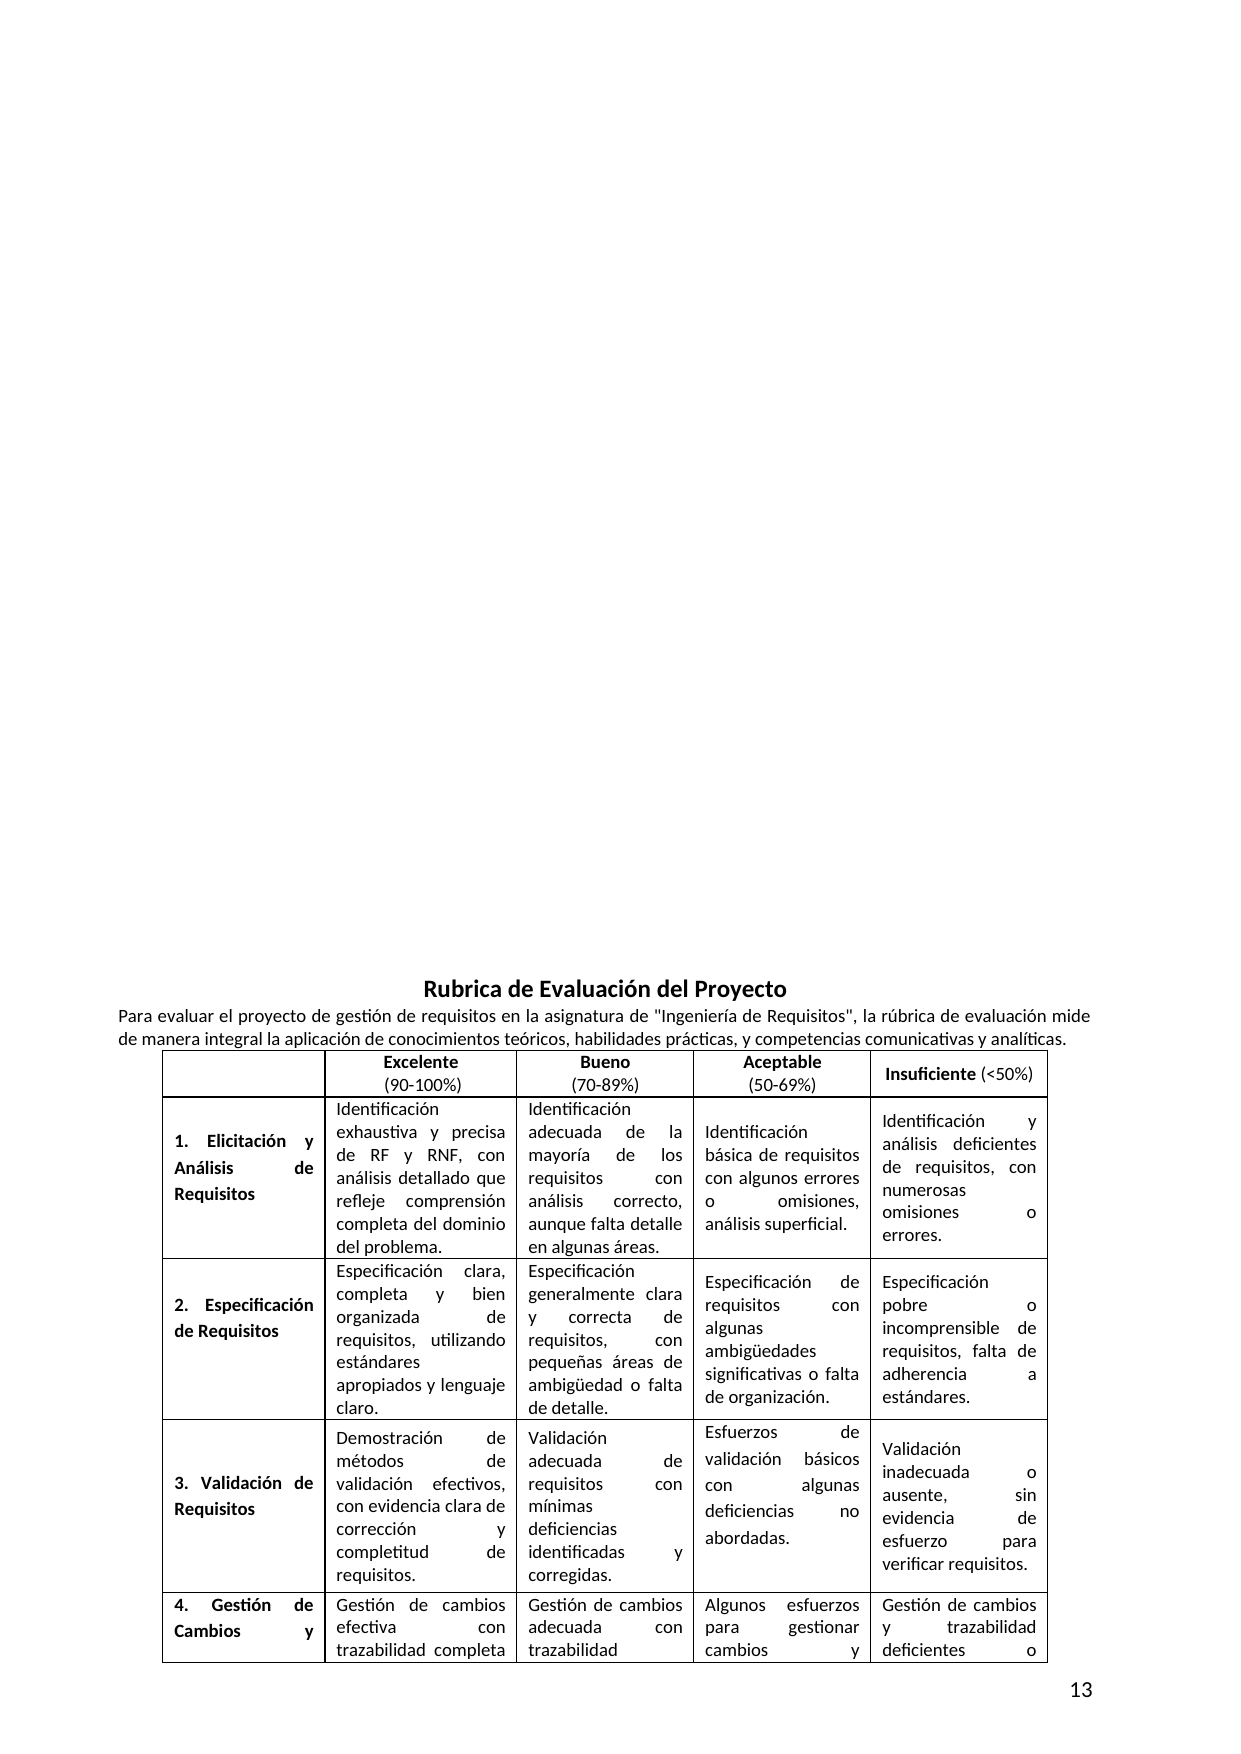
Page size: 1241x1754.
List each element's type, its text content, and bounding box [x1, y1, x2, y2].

table_cell Validación inadecuada o ausente, sin evidencia de esfuerzo para verificar requisitos. [871, 1420, 1047, 1592]
table_header [163, 1051, 324, 1096]
table_header Bueno (70-89%) [517, 1051, 693, 1096]
table_cell 1. Elicitación y Análisis de Requisitos [163, 1098, 324, 1258]
text Para evaluar el proyecto de gestión de requisitos en la asignatura de "Ingeniería de Requisitos", la rúbrica de evaluación mide de manera integral la aplicación de conocimientos teóricos, habilidades prácticas, y competencias comunicativas y analíticas. [118, 1004, 1092, 1049]
table_cell Especificación pobre o incomprensible de requisitos, falta de adherencia a estándares. [871, 1259, 1047, 1419]
table_cell 2. Especificación de Requisitos [163, 1259, 324, 1419]
table_cell Identificación y análisis deficientes de requisitos, con numerosas omisiones o errores. [871, 1098, 1047, 1258]
table_cell 3. Validación de Requisitos [163, 1420, 324, 1592]
table_cell Identificación básica de requisitos con algunos errores o omisiones, análisis superficial. [694, 1098, 870, 1258]
table_header Aceptable (50-69%) [694, 1051, 870, 1096]
table_cell Especificación clara, completa y bien organizada de requisitos, utilizando estándares apropiados y lenguaje claro. [326, 1259, 516, 1419]
table_header Insuficiente (<50%) [871, 1051, 1047, 1096]
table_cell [326, 1593, 516, 1662]
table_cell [694, 1593, 870, 1662]
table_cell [163, 1593, 324, 1662]
table_cell Validación adecuada de requisitos con mínimas deficiencias identificadas y corregidas. [517, 1420, 693, 1592]
text Rubrica de Evaluación del Proyecto [118, 973, 1092, 1004]
table_cell Demostración de métodos de validación efectivos, con evidencia clara de corrección y completitud de requisitos. [326, 1420, 516, 1592]
table_cell Esfuerzos de validación básicos con algunas deficiencias no abordadas. [694, 1420, 870, 1592]
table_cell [517, 1593, 693, 1662]
table_cell Identificación exhaustiva y precisa de RF y RNF, con análisis detallado que refleje comprensión completa del dominio del problema. [326, 1098, 516, 1258]
table_cell Especificación de requisitos con algunas ambigüedades significativas o falta de organización. [694, 1259, 870, 1419]
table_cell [871, 1593, 1047, 1662]
table_cell Identificación adecuada de la mayoría de los requisitos con análisis correcto, aunque falta detalle en algunas áreas. [517, 1098, 693, 1258]
table_header Excelente (90-100%) [326, 1051, 516, 1096]
table_cell Especificación generalmente clara y correcta de requisitos, con pequeñas áreas de ambigüedad o falta de detalle. [517, 1259, 693, 1419]
